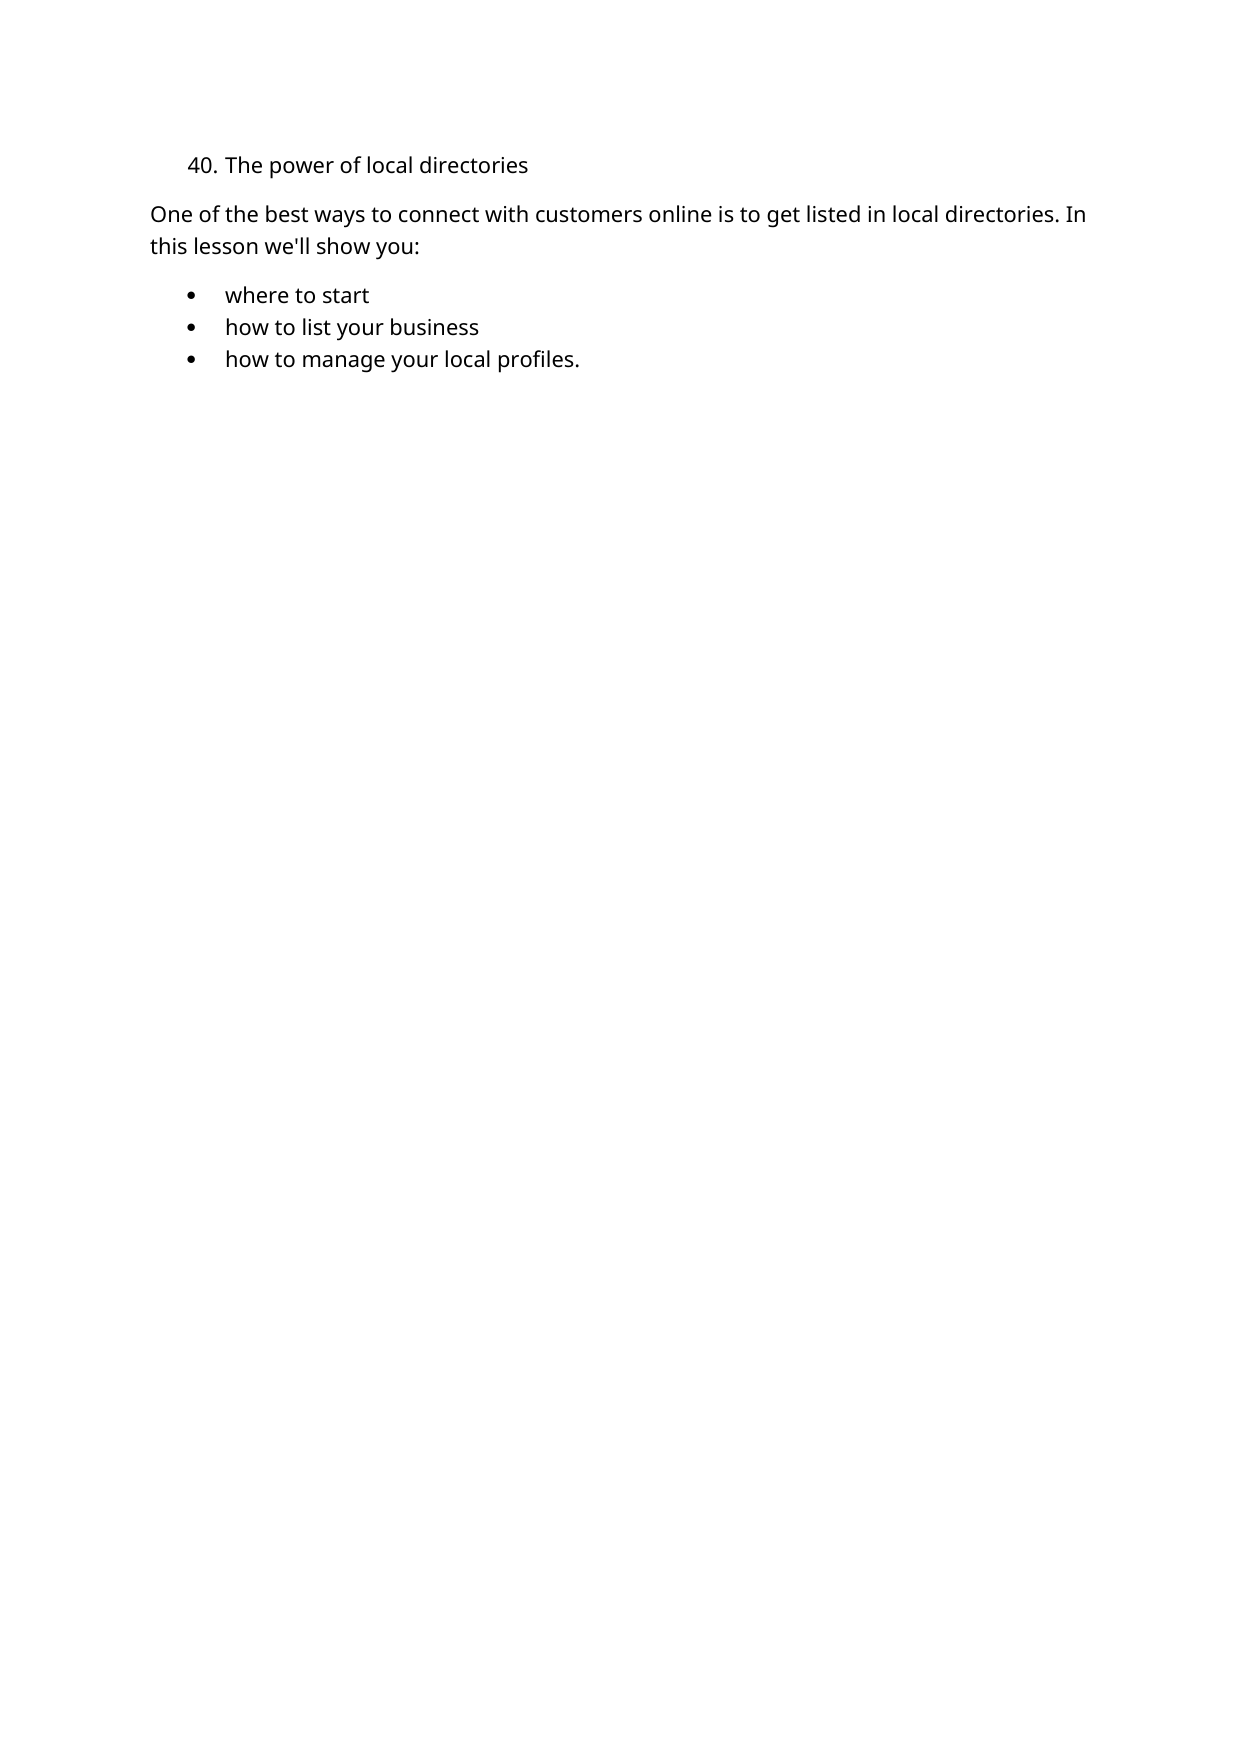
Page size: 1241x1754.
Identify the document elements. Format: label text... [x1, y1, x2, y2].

list how to manage your local profiles. [187, 344, 1090, 373]
list The power of local directories [187, 150, 1090, 180]
list where to start [187, 279, 1090, 309]
text One of the best ways to connect with customers online is to get listed in local directories. In this lesson we'll show you: [150, 199, 1090, 261]
list how to list your business [187, 312, 1090, 341]
